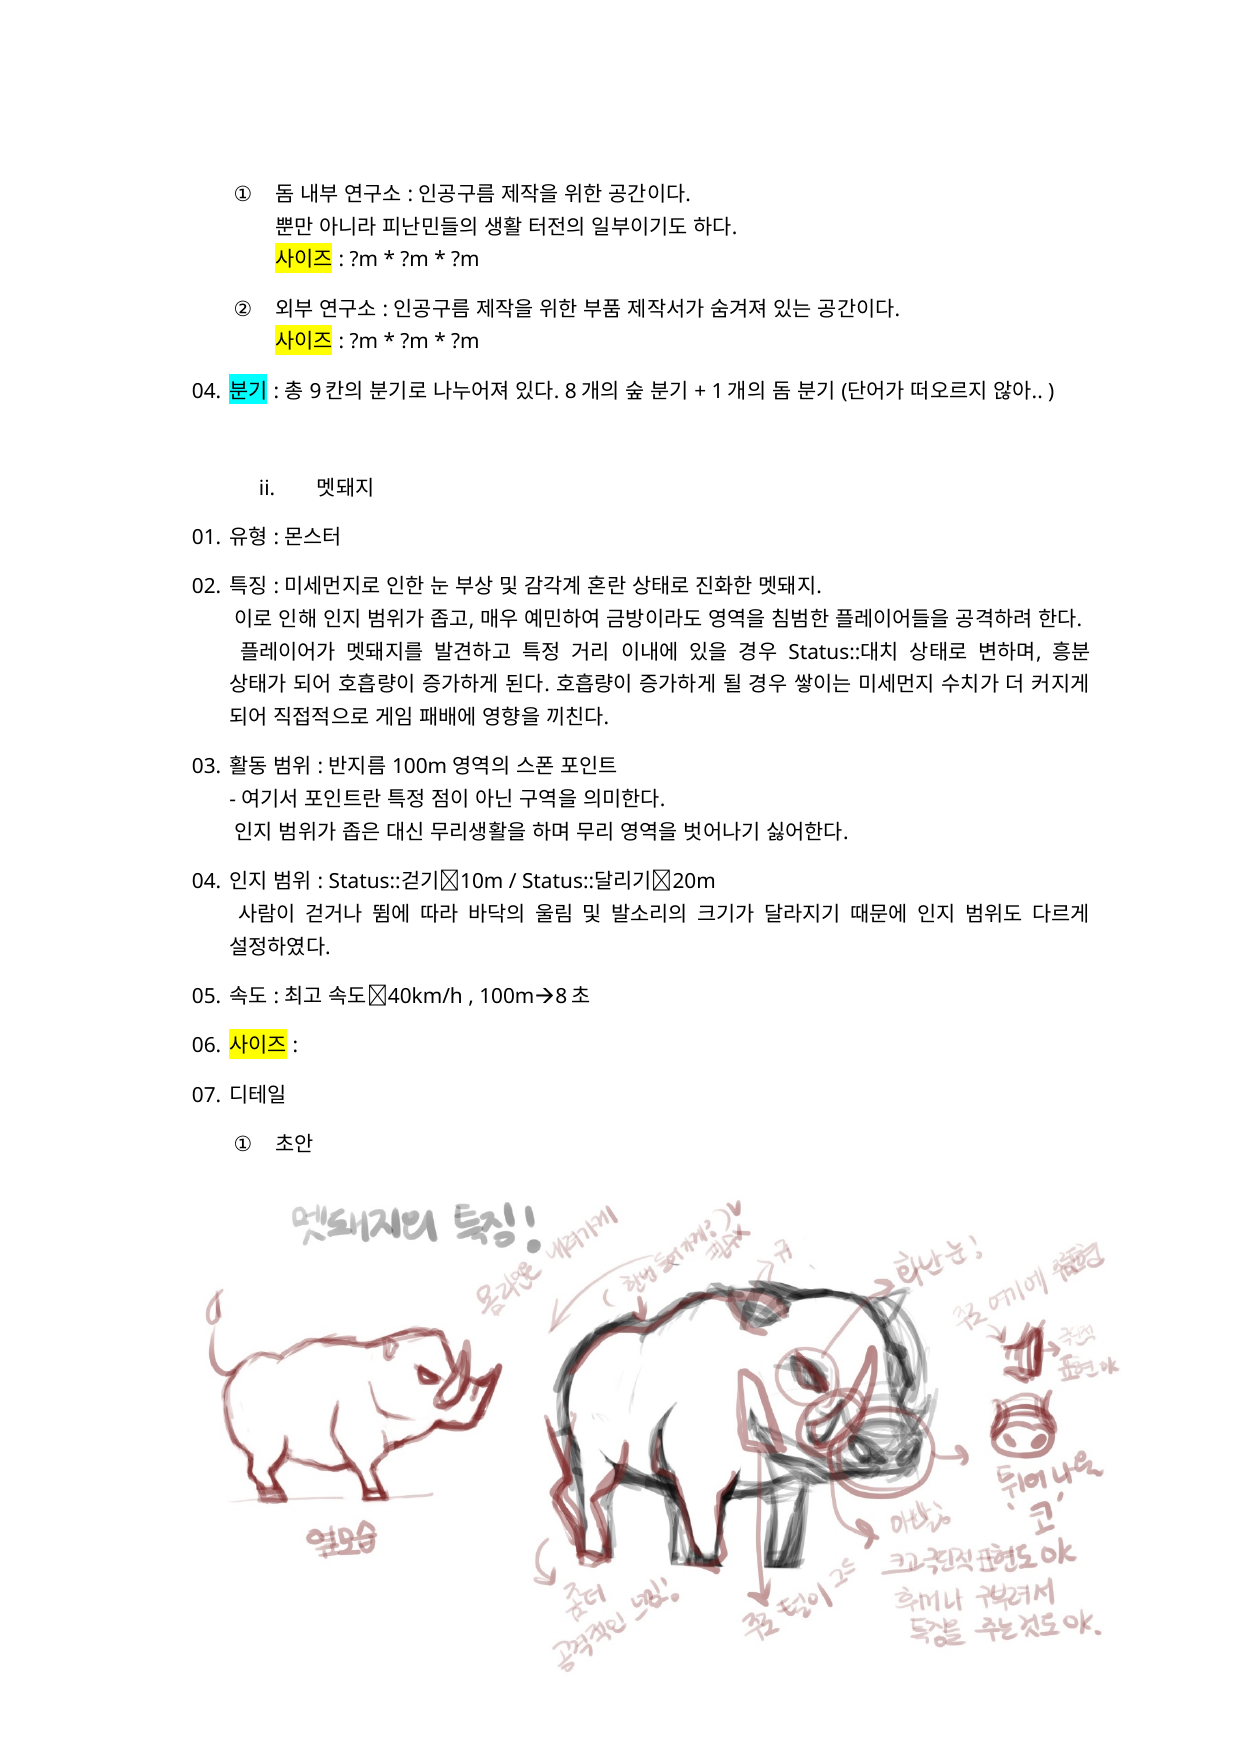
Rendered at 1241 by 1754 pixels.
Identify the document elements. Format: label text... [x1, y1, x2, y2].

list 유형 : 몬스터 [192, 520, 1090, 550]
list 디테일 [192, 1078, 1090, 1108]
list 인지 범위 : Status::걷기10m / Status::달리기20m 사람이 걷거나 뜀에 따라 바닥의 울림 및 발소리의 크기가 달라지기 때문에 인지 범위도 다르게 설정하였다. [192, 864, 1090, 960]
list 초안 [233, 1127, 1090, 1158]
list 특징 : 미세먼지로 인한 눈 부상 및 감각계 혼란 상태로 진화한 멧돼지. 이로 인해 인지 범위가 좁고, 매우 예민하여 금방이라도 영역을 침범한 플레이어들을 공격하려 한다. 플레이어가 멧돼지를 발견하고 특정 거리 이내에 있을 경우 Status::대치 상태로 변하며, 흥분 상태가 되어 호흡량이 증가하게 된다. 호흡량이 증가하게 될 경우 쌓이는 미세먼지 수치가 더 커지게 되어 직접적으로 게임 패배에 영향을 끼친다. [192, 569, 1090, 731]
list 활동 범위 : 반지름 100m 영역의 스폰 포인트 - 여기서 포인트란 특정 점이 아닌 구역을 의미한다. 인지 범위가 좁은 대신 무리생활을 하며 무리 영역을 벗어나기 싫어한다. [192, 750, 1090, 845]
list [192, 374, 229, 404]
list 돔 내부 연구소 : 인공구름 제작을 위한 공간이다. 뿐만 아니라 피난민들의 생활 터전의 일부이기도 하다. 사이즈 : ?m * ?m * ?m [233, 177, 1090, 273]
list 사이즈 : [287, 1029, 1090, 1059]
list 멧돼지 [275, 471, 1090, 501]
list 사이즈 : [192, 1029, 229, 1059]
picture [198, 1175, 1136, 1690]
list 분기 : 총 9칸의 분기로 나누어져 있다. 8개의 숲 분기 + 1개의 돔 분기 (단어가 떠오르지 않아.. ) [267, 374, 1090, 404]
list 속도 : 최고 속도40km/h , 100m8초 [192, 979, 1090, 1009]
list 외부 연구소 : 인공구름 제작을 위한 부품 제작서가 숨겨져 있는 공간이다. 사이즈 : ?m * ?m * ?m [233, 292, 1090, 355]
